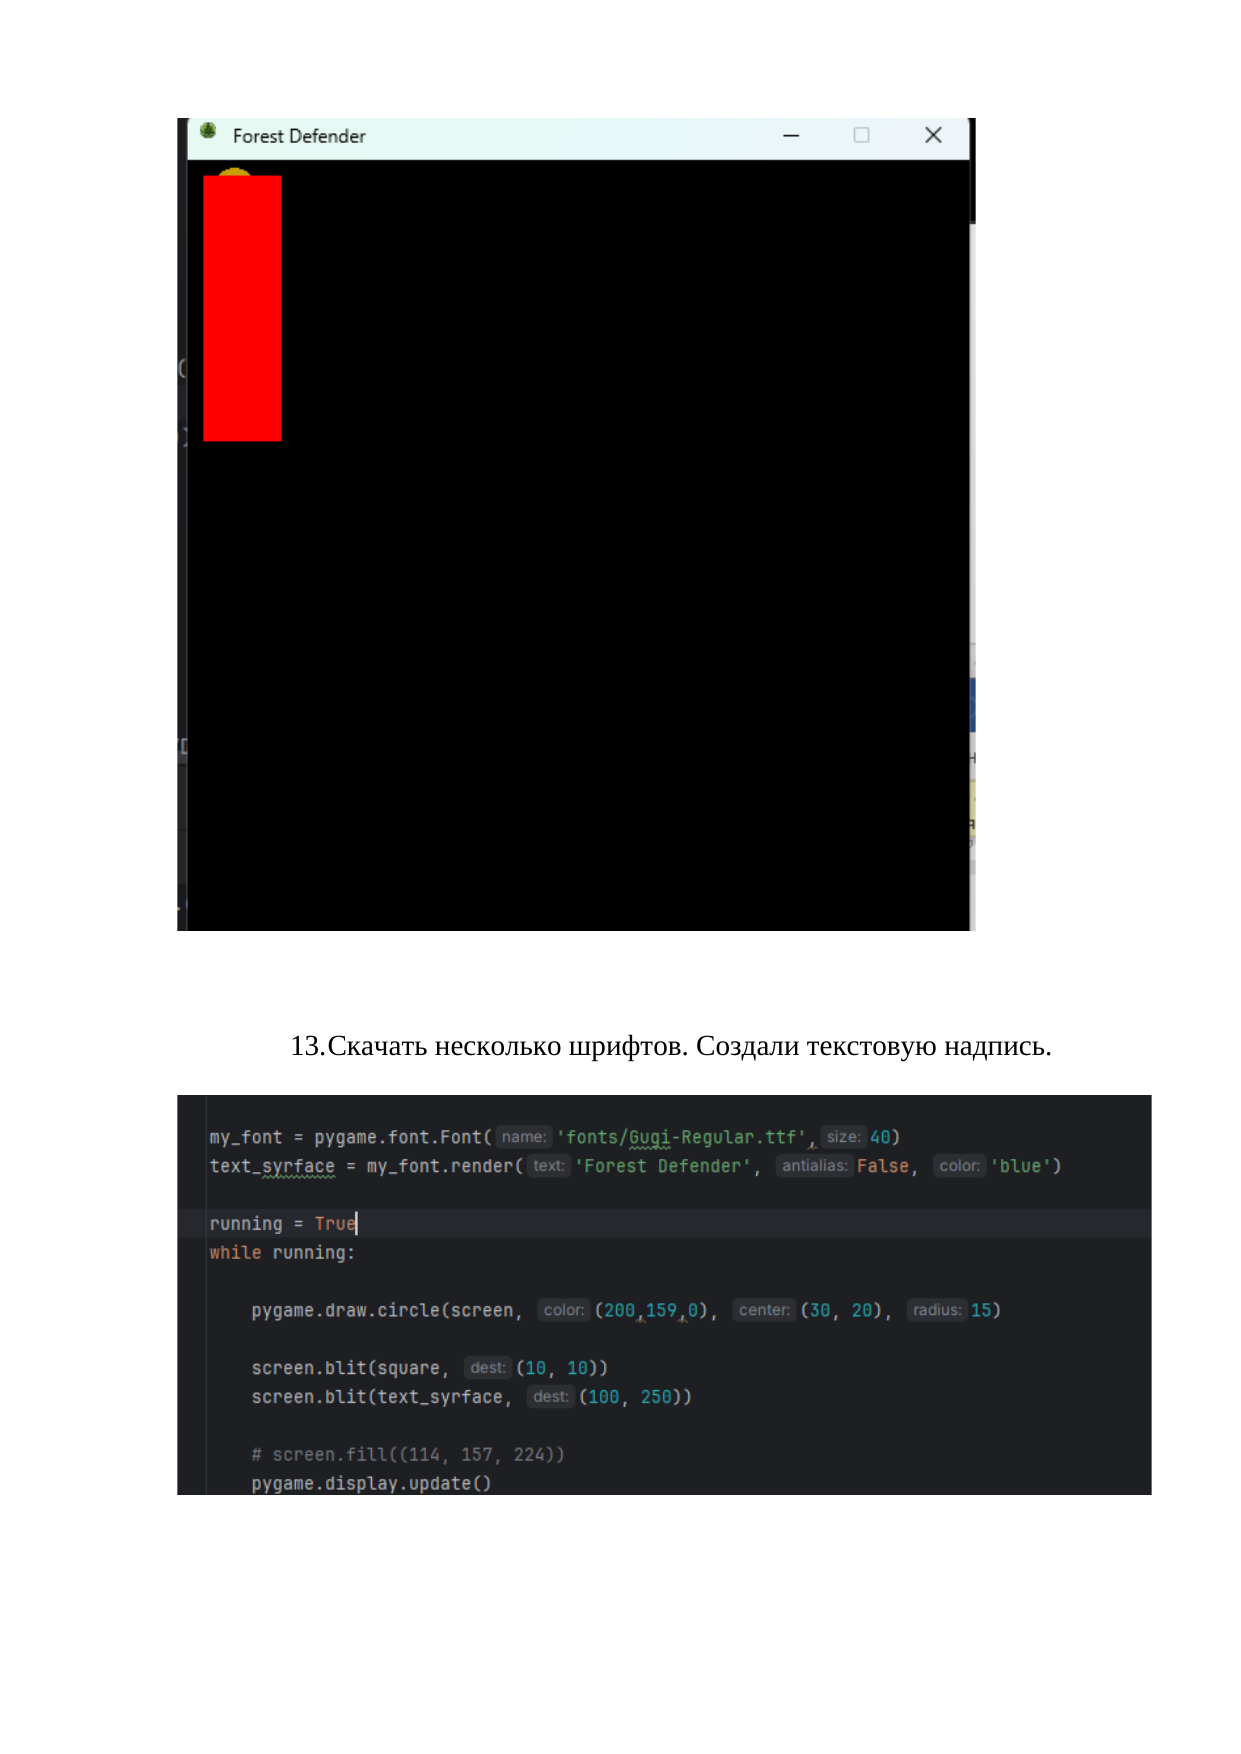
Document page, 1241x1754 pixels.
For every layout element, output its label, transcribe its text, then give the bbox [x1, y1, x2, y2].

list Скачать несколько шрифтов. Создали текстовую надпись. [290, 1028, 1152, 1062]
picture [177, 1095, 1152, 1495]
picture [177, 118, 976, 931]
